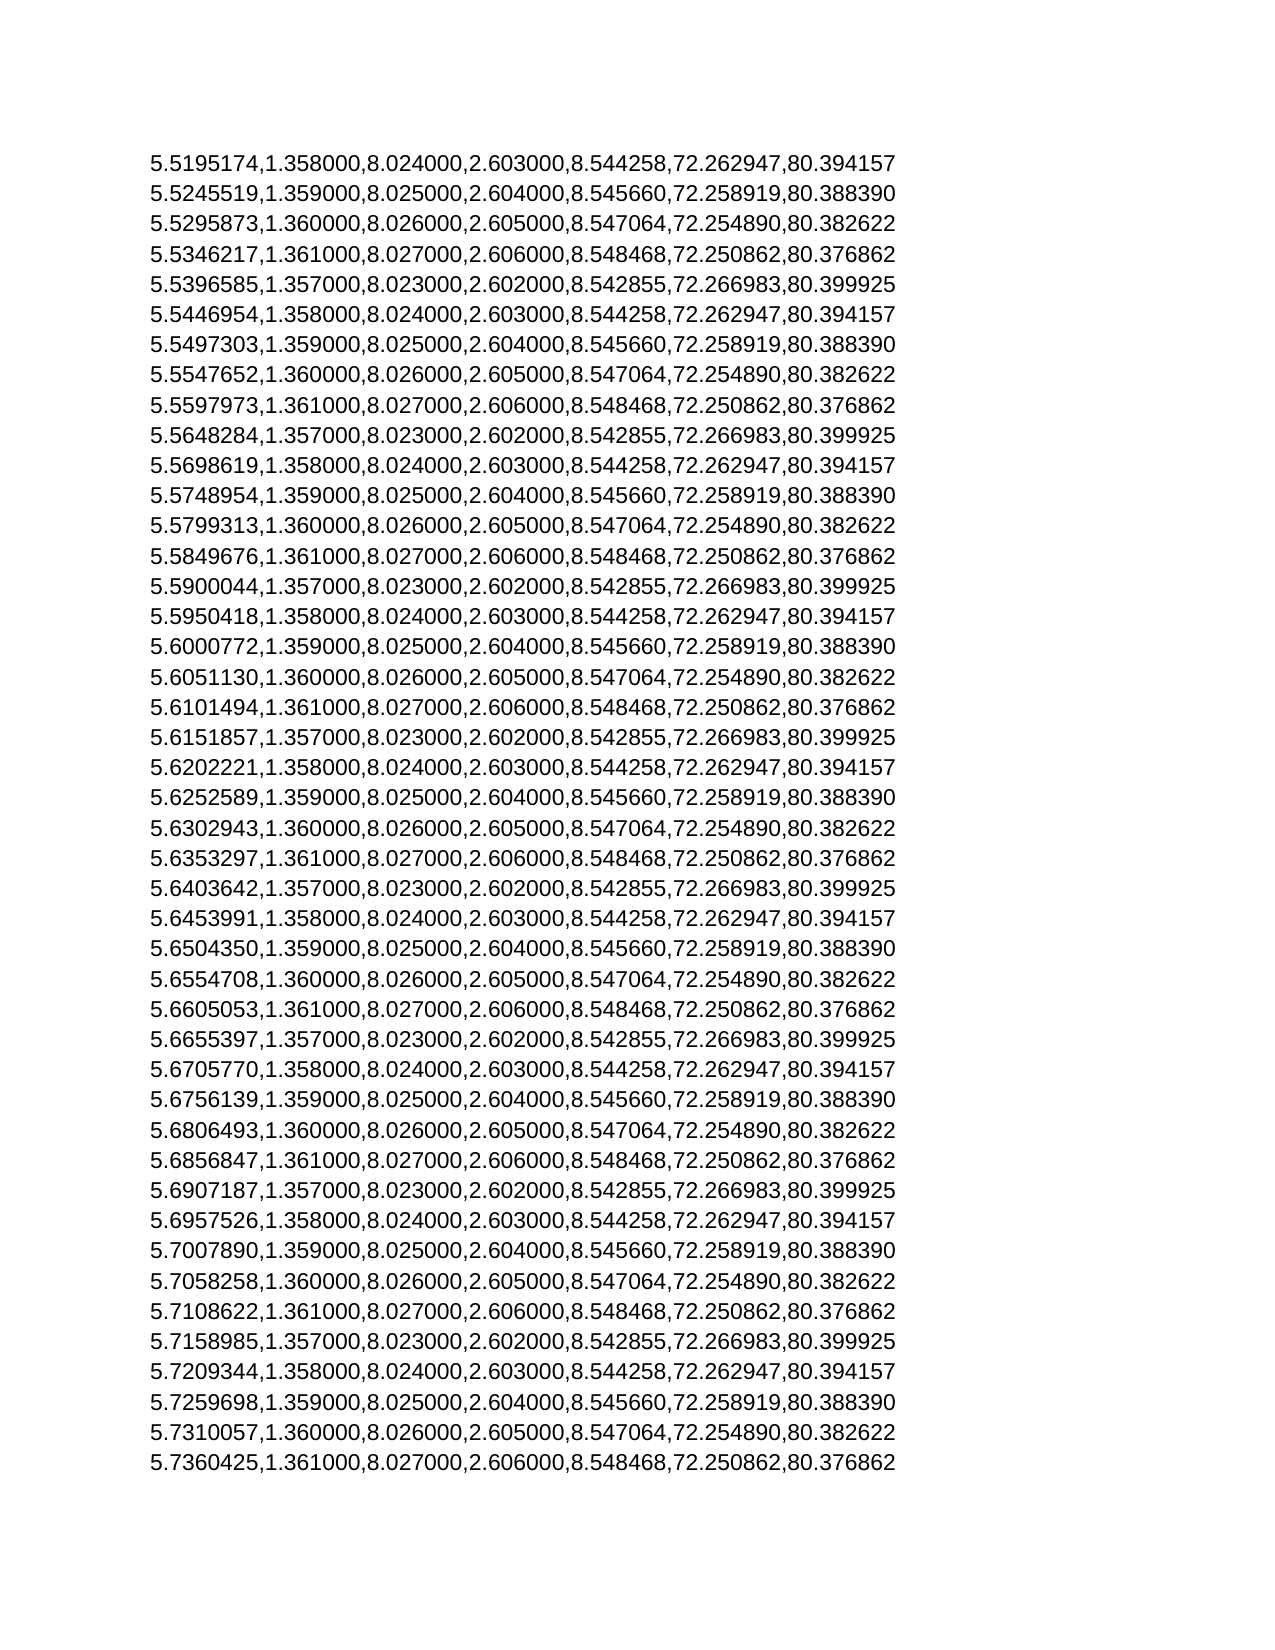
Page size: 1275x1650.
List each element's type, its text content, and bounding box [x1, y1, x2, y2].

text 5.5497303,1.359000,8.025000,2.604000,8.545660,72.258919,80.388390 [150, 331, 1125, 358]
text 5.6151857,1.357000,8.023000,2.602000,8.542855,72.266983,80.399925 [150, 724, 1125, 750]
text 5.5597973,1.361000,8.027000,2.606000,8.548468,72.250862,80.376862 [150, 392, 1125, 418]
text 5.6554708,1.360000,8.026000,2.605000,8.547064,72.254890,80.382622 [150, 966, 1125, 992]
text 5.7007890,1.359000,8.025000,2.604000,8.545660,72.258919,80.388390 [150, 1237, 1125, 1264]
text 5.6403642,1.357000,8.023000,2.602000,8.542855,72.266983,80.399925 [150, 875, 1125, 901]
text 5.6806493,1.360000,8.026000,2.605000,8.547064,72.254890,80.382622 [150, 1117, 1125, 1143]
text 5.7310057,1.360000,8.026000,2.605000,8.547064,72.254890,80.382622 [150, 1419, 1125, 1445]
text 5.6353297,1.361000,8.027000,2.606000,8.548468,72.250862,80.376862 [150, 845, 1125, 871]
text 5.6302943,1.360000,8.026000,2.605000,8.547064,72.254890,80.382622 [150, 814, 1125, 841]
text 5.7058258,1.360000,8.026000,2.605000,8.547064,72.254890,80.382622 [150, 1268, 1125, 1294]
text 5.6504350,1.359000,8.025000,2.604000,8.545660,72.258919,80.388390 [150, 935, 1125, 962]
text 5.6756139,1.359000,8.025000,2.604000,8.545660,72.258919,80.388390 [150, 1086, 1125, 1113]
text 5.6202221,1.358000,8.024000,2.603000,8.544258,72.262947,80.394157 [150, 754, 1125, 781]
text 5.7360425,1.361000,8.027000,2.606000,8.548468,72.250862,80.376862 [150, 1449, 1125, 1475]
text 5.5446954,1.358000,8.024000,2.603000,8.544258,72.262947,80.394157 [150, 301, 1125, 327]
text 5.5950418,1.358000,8.024000,2.603000,8.544258,72.262947,80.394157 [150, 603, 1125, 629]
text 5.6856847,1.361000,8.027000,2.606000,8.548468,72.250862,80.376862 [150, 1147, 1125, 1173]
text 5.5245519,1.359000,8.025000,2.604000,8.545660,72.258919,80.388390 [150, 180, 1125, 207]
text 5.6101494,1.361000,8.027000,2.606000,8.548468,72.250862,80.376862 [150, 694, 1125, 720]
text 5.6957526,1.358000,8.024000,2.603000,8.544258,72.262947,80.394157 [150, 1207, 1125, 1234]
text 5.5900044,1.357000,8.023000,2.602000,8.542855,72.266983,80.399925 [150, 573, 1125, 599]
text 5.5648284,1.357000,8.023000,2.602000,8.542855,72.266983,80.399925 [150, 422, 1125, 448]
text 5.5346217,1.361000,8.027000,2.606000,8.548468,72.250862,80.376862 [150, 241, 1125, 267]
text 5.6051130,1.360000,8.026000,2.605000,8.547064,72.254890,80.382622 [150, 663, 1125, 690]
text 5.7259698,1.359000,8.025000,2.604000,8.545660,72.258919,80.388390 [150, 1388, 1125, 1415]
text 5.5547652,1.360000,8.026000,2.605000,8.547064,72.254890,80.382622 [150, 361, 1125, 388]
text 5.5698619,1.358000,8.024000,2.603000,8.544258,72.262947,80.394157 [150, 452, 1125, 478]
text 5.7108622,1.361000,8.027000,2.606000,8.548468,72.250862,80.376862 [150, 1298, 1125, 1324]
text 5.5799313,1.360000,8.026000,2.605000,8.547064,72.254890,80.382622 [150, 512, 1125, 539]
text 5.6453991,1.358000,8.024000,2.603000,8.544258,72.262947,80.394157 [150, 905, 1125, 932]
text 5.6252589,1.359000,8.025000,2.604000,8.545660,72.258919,80.388390 [150, 784, 1125, 811]
text 5.6705770,1.358000,8.024000,2.603000,8.544258,72.262947,80.394157 [150, 1056, 1125, 1083]
text 5.6655397,1.357000,8.023000,2.602000,8.542855,72.266983,80.399925 [150, 1026, 1125, 1052]
text 5.5396585,1.357000,8.023000,2.602000,8.542855,72.266983,80.399925 [150, 271, 1125, 297]
text 5.6000772,1.359000,8.025000,2.604000,8.545660,72.258919,80.388390 [150, 633, 1125, 660]
text 5.5295873,1.360000,8.026000,2.605000,8.547064,72.254890,80.382622 [150, 210, 1125, 237]
text 5.6907187,1.357000,8.023000,2.602000,8.542855,72.266983,80.399925 [150, 1177, 1125, 1203]
text 5.6605053,1.361000,8.027000,2.606000,8.548468,72.250862,80.376862 [150, 996, 1125, 1022]
text 5.5849676,1.361000,8.027000,2.606000,8.548468,72.250862,80.376862 [150, 543, 1125, 569]
text 5.5748954,1.359000,8.025000,2.604000,8.545660,72.258919,80.388390 [150, 482, 1125, 509]
text 5.7158985,1.357000,8.023000,2.602000,8.542855,72.266983,80.399925 [150, 1328, 1125, 1354]
text 5.7209344,1.358000,8.024000,2.603000,8.544258,72.262947,80.394157 [150, 1358, 1125, 1385]
text 5.5195174,1.358000,8.024000,2.603000,8.544258,72.262947,80.394157 [150, 150, 1125, 176]
